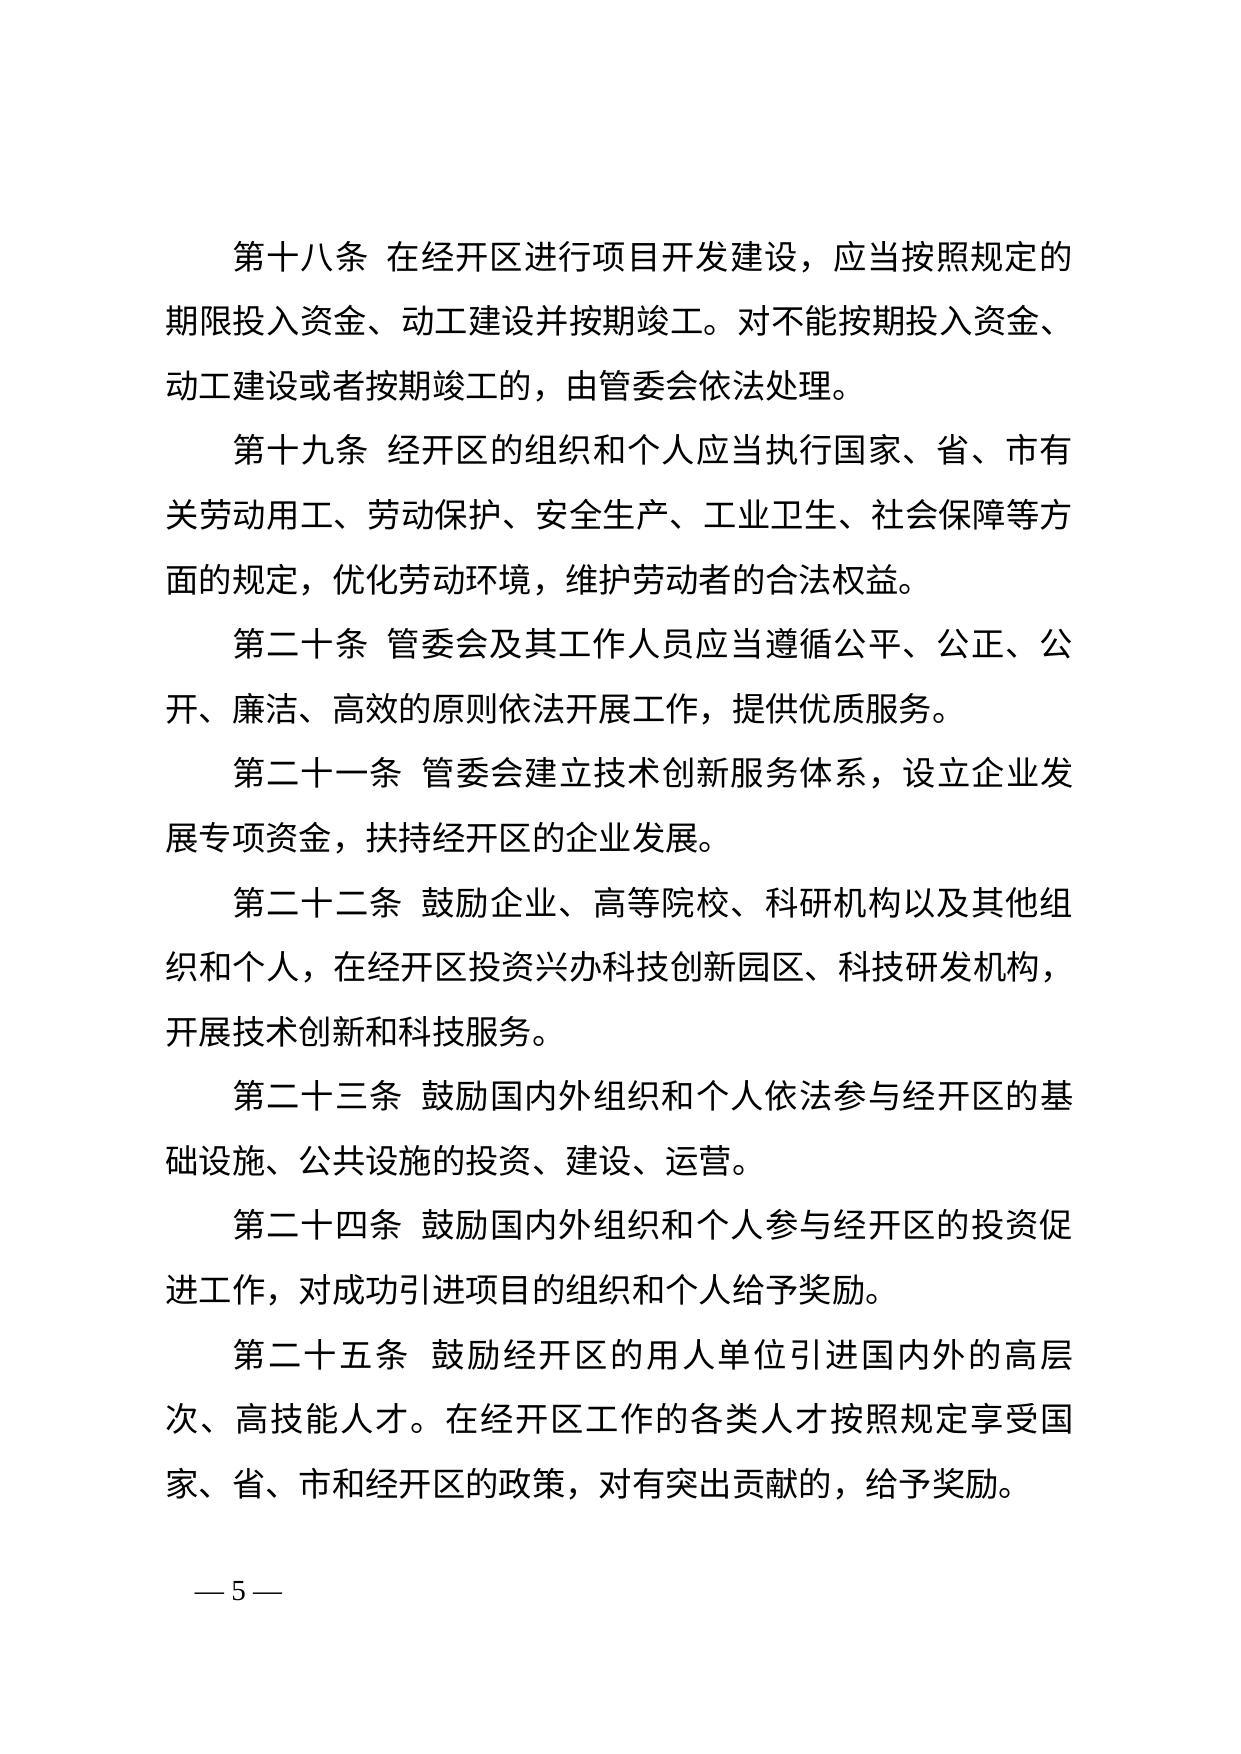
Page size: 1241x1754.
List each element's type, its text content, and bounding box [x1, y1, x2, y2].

text 第十九条 经开区的组织和个人应当执行国家、省、市有关劳动用工、劳动保护、安全生产、工业卫生、社会保障等方面的规定，优化劳动环境，维护劳动者的合法权益。 [165, 411, 1075, 605]
text 第二十五条 鼓励经开区的用人单位引进国内外的高层次、高技能人才。在经开区工作的各类人才按照规定享受国家、省、市和经开区的政策，对有突出贡献的，给予奖励。 [165, 1315, 1075, 1509]
text 第二十三条 鼓励国内外组织和个人依法参与经开区的基础设施、公共设施的投资、建设、运营。 [165, 1057, 1075, 1186]
text 第十八条 在经开区进行项目开发建设，应当按照规定的期限投入资金、动工建设并按期竣工。对不能按期投入资金、动工建设或者按期竣工的，由管委会依法处理。 [165, 217, 1075, 411]
text 第二十四条 鼓励国内外组织和个人参与经开区的投资促进工作，对成功引进项目的组织和个人给予奖励。 [165, 1186, 1075, 1315]
text 第二十二条 鼓励企业、高等院校、科研机构以及其他组织和个人，在经开区投资兴办科技创新园区、科技研发机构，开展技术创新和科技服务。 [165, 863, 1075, 1057]
text 第二十条 管委会及其工作人员应当遵循公平、公正、公开、廉洁、高效的原则依法开展工作，提供优质服务。 [165, 605, 1075, 734]
text 第二十一条 管委会建立技术创新服务体系，设立企业发展专项资金，扶持经开区的企业发展。 [165, 734, 1075, 863]
